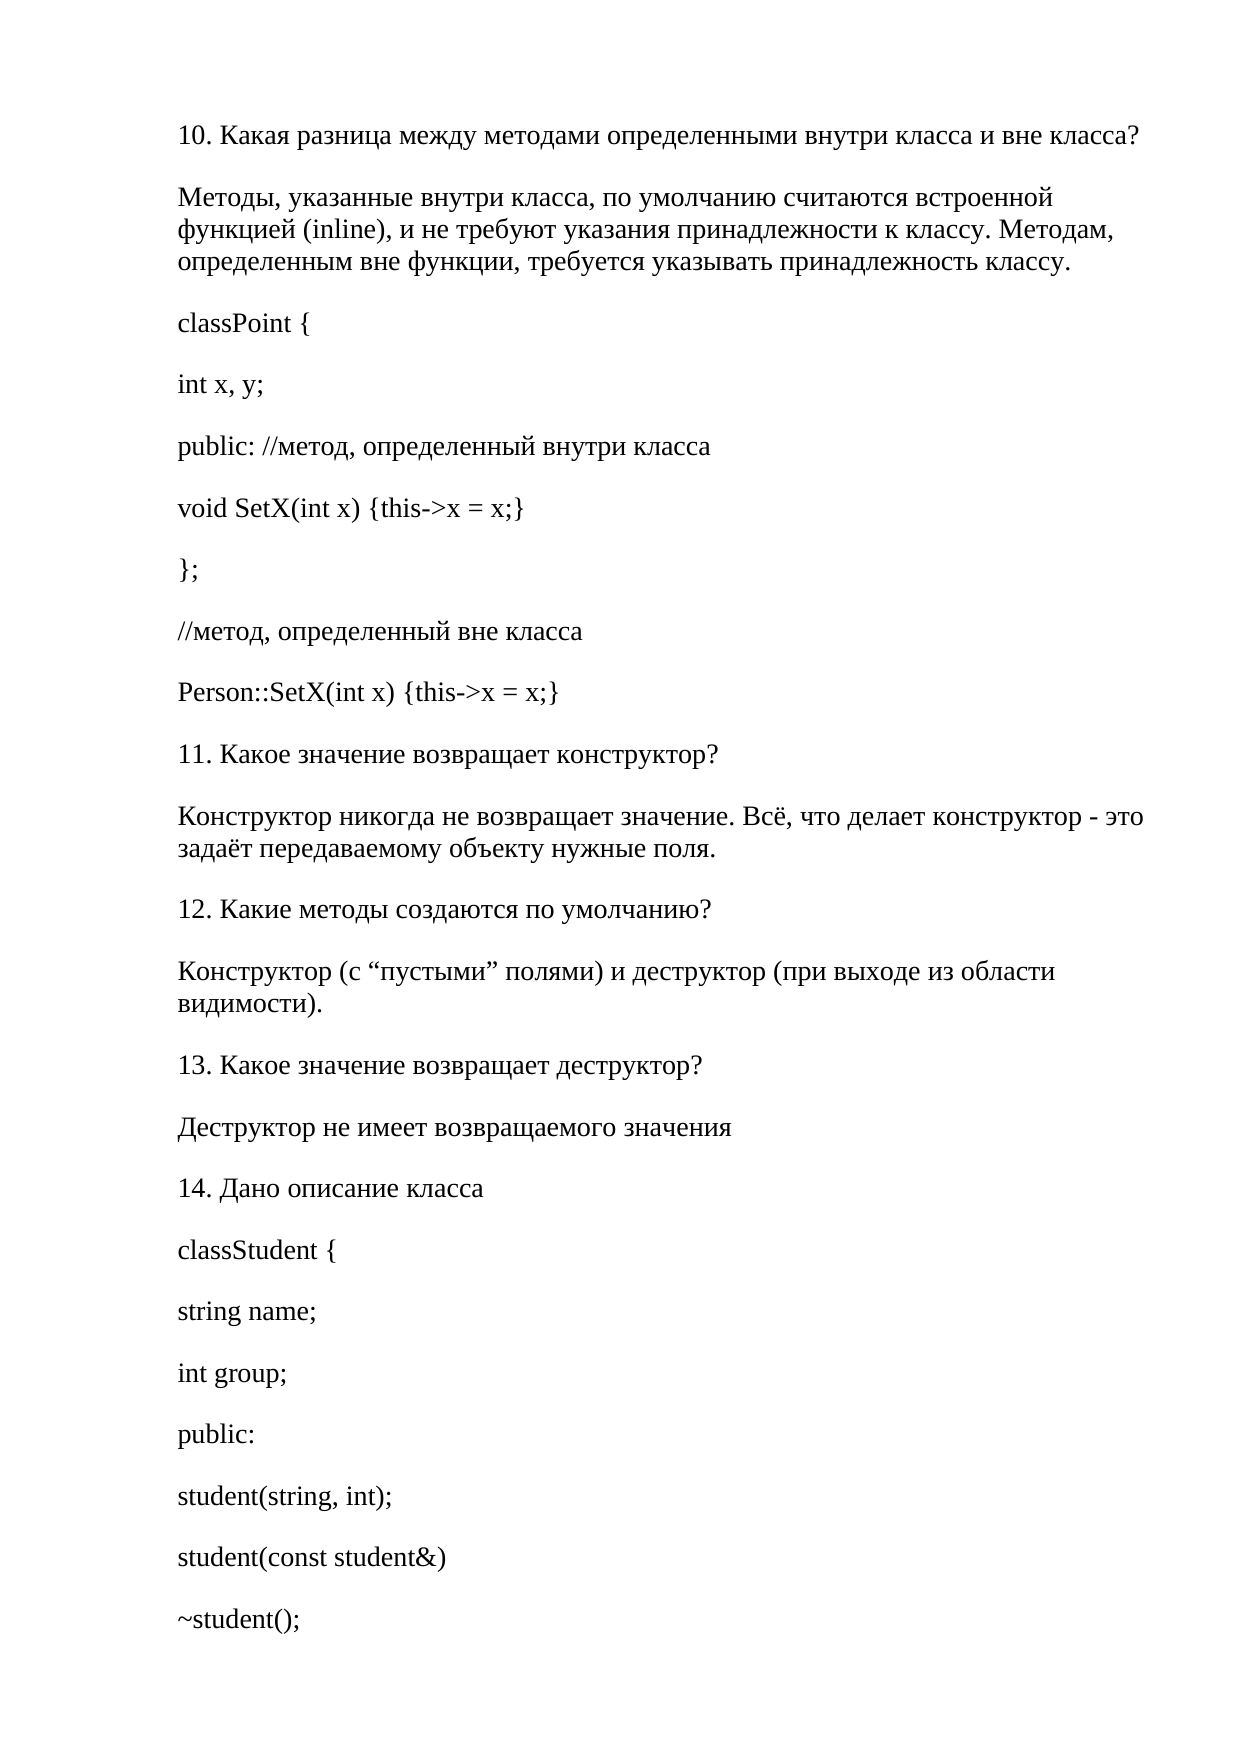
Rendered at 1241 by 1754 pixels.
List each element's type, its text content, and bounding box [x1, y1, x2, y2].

text classStudent { [177, 1233, 1152, 1265]
text 11. Какое значение возвращает конструктор? [177, 737, 1152, 769]
text }; [177, 552, 1152, 585]
text 13. Какое значение возвращает деструктор? [177, 1048, 1152, 1080]
text 10. Какая разница между методами определенными внутри класса и вне класса? [177, 118, 1152, 151]
text void SetX(int x) {this->x = x;} [177, 491, 1152, 523]
text Методы, указанные внутри класса, по умолчанию считаются встроенной функцией (inline), и не требуют указания принадлежности к классу. Методам, определенным вне функции, требуется указывать принадлежность классу. [177, 180, 1152, 277]
text string name; [177, 1294, 1152, 1327]
text public: [177, 1417, 1152, 1450]
text Конструктор никогда не возвращает значение. Всё, что делает конструктор - это задаёт передаваемому объекту нужные поля. [177, 798, 1152, 863]
text 12. Какие методы создаются по умолчанию? [177, 892, 1152, 925]
text Деструктор не имеет возвращаемого значения [177, 1109, 1152, 1142]
text int group; [177, 1356, 1152, 1388]
text classPoint { [177, 306, 1152, 338]
text Конструктор (с “пустыми” полями) и деструктор (при выходе из области видимости). [177, 954, 1152, 1019]
text 14. Дано описание класса [177, 1171, 1152, 1203]
text Person::SetX(int x) {this->x = x;} [177, 675, 1152, 708]
text public: //метод, определенный внутри класса [177, 429, 1152, 462]
text ~student(); [177, 1602, 1152, 1634]
text student(const student&) [177, 1541, 1152, 1573]
text //метод, определенный вне класса [177, 614, 1152, 646]
text int x, y; [177, 368, 1152, 400]
text student(string, int); [177, 1479, 1152, 1511]
